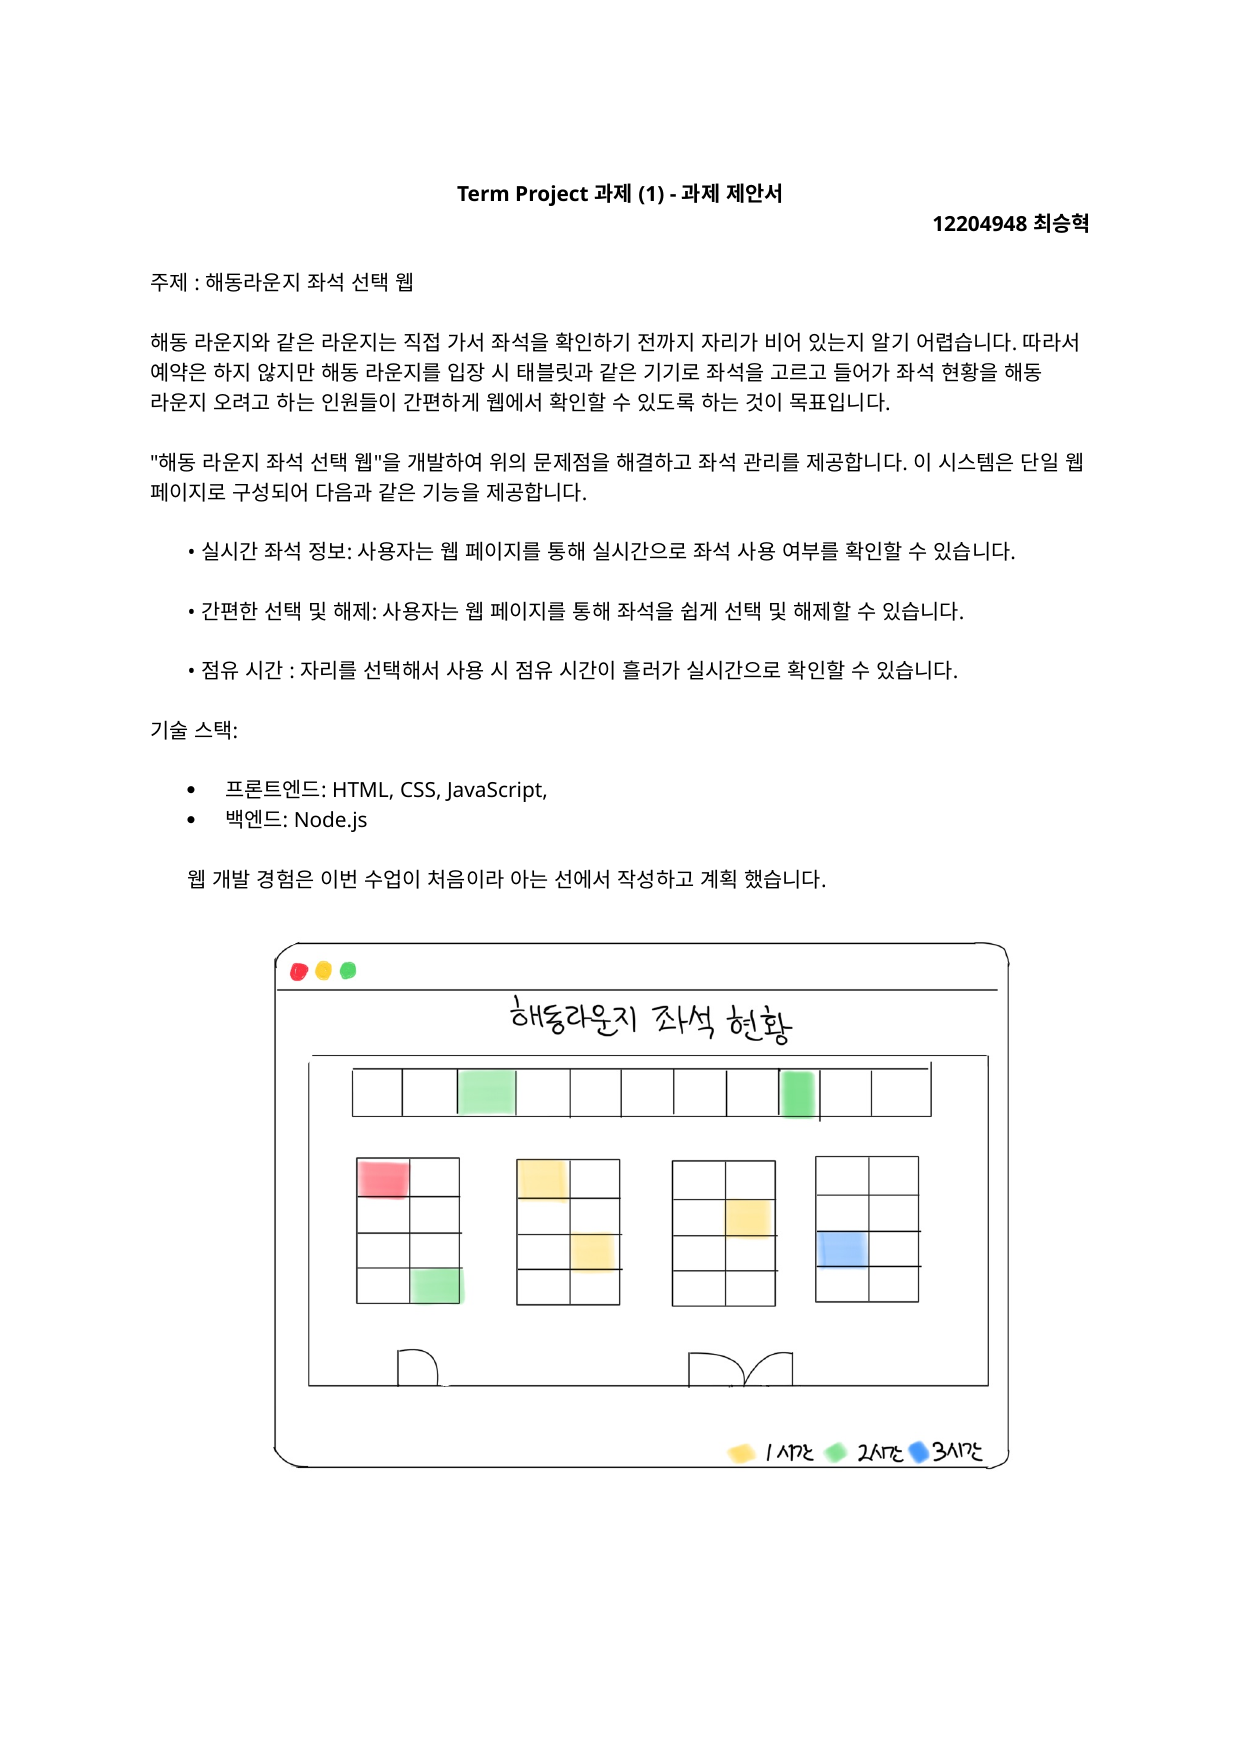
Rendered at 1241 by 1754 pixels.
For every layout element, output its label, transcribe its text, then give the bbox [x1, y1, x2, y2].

text 주제 : 해동라운지 좌석 선택 웹 [150, 266, 1090, 297]
list 백엔드: Node.js [187, 804, 1090, 834]
text 웹 개발 경험은 이번 수업이 처음이라 아는 선에서 작성하고 계획 했습니다. [187, 863, 1090, 893]
text • 점유 시간 : 자리를 선택해서 사용 시 점유 시간이 흘러가 실시간으로 확인할 수 있습니다. [187, 654, 1090, 685]
text • 실시간 좌석 정보: 사용자는 웹 페이지를 통해 실시간으로 좌석 사용 여부를 확인할 수 있습니다. [187, 536, 1090, 566]
text 해동 라운지와 같은 라운지는 직접 가서 좌석을 확인하기 전까지 자리가 비어 있는지 알기 어렵습니다. 따라서 예약은 하지 않지만 해동 라운지를 입장 시 태블릿과 같은 기기로 좌석을 고르고 들어가 좌석 현황을 해동 라운지 오려고 하는 인원들이 간편하게 웹에서 확인할 수 있도록 하는 것이 목표입니다. [150, 326, 1090, 417]
list 프론트엔드: HTML, CSS, JavaScript, [187, 773, 1090, 804]
text 12204948 최승혁 [150, 207, 1090, 238]
picture [150, 922, 1091, 1508]
text 기술 스택: [150, 714, 1090, 744]
text "해동 라운지 좌석 선택 웹"을 개발하여 위의 문제점을 해결하고 좌석 관리를 제공합니다. 이 시스템은 단일 웹 페이지로 구성되어 다음과 같은 기능을 제공합니다. [150, 446, 1090, 506]
text • 간편한 선택 및 해제: 사용자는 웹 페이지를 통해 좌석을 쉽게 선택 및 해제할 수 있습니다. [187, 595, 1090, 625]
text Term Project 과제 (1) - 과제 제안서 [150, 177, 1090, 207]
